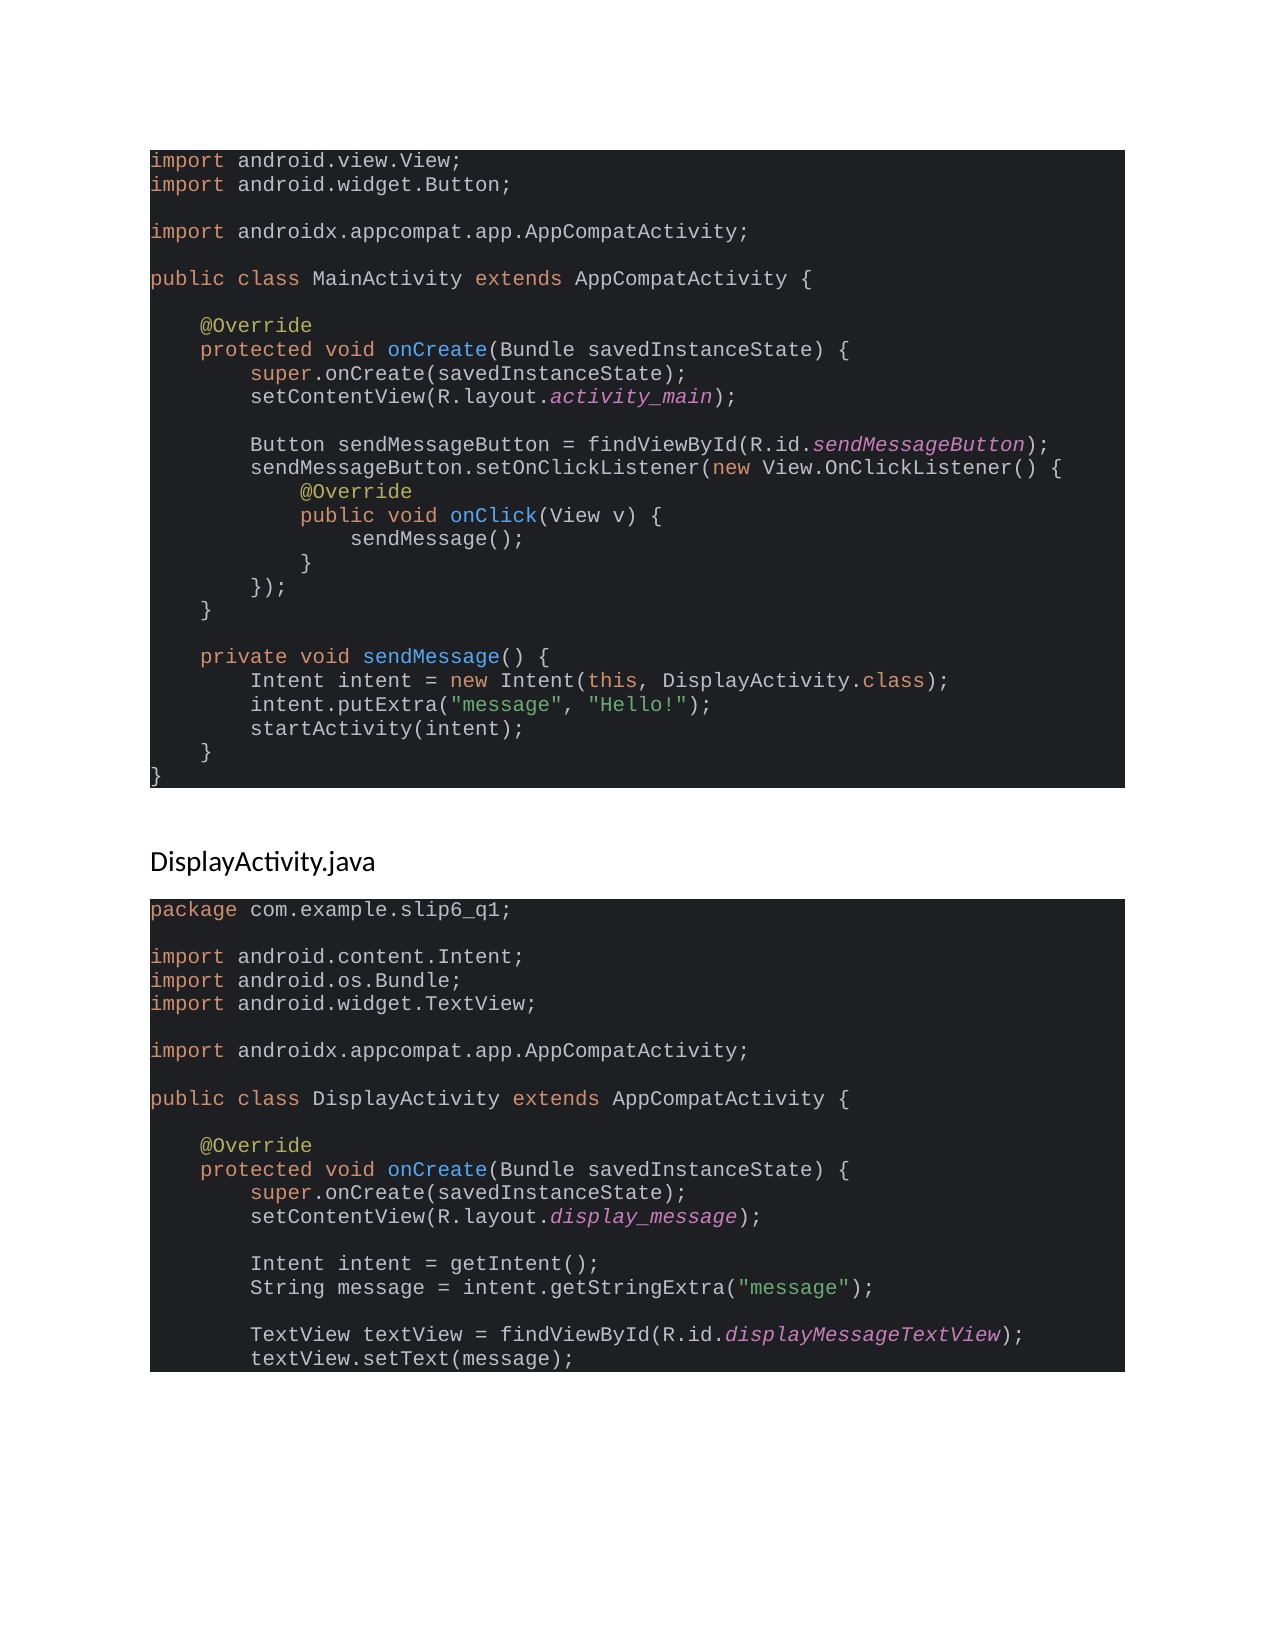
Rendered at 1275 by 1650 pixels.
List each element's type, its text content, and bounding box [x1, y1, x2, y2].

text DisplayActivity.java [150, 843, 1125, 879]
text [150, 899, 1125, 1372]
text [150, 150, 1125, 788]
